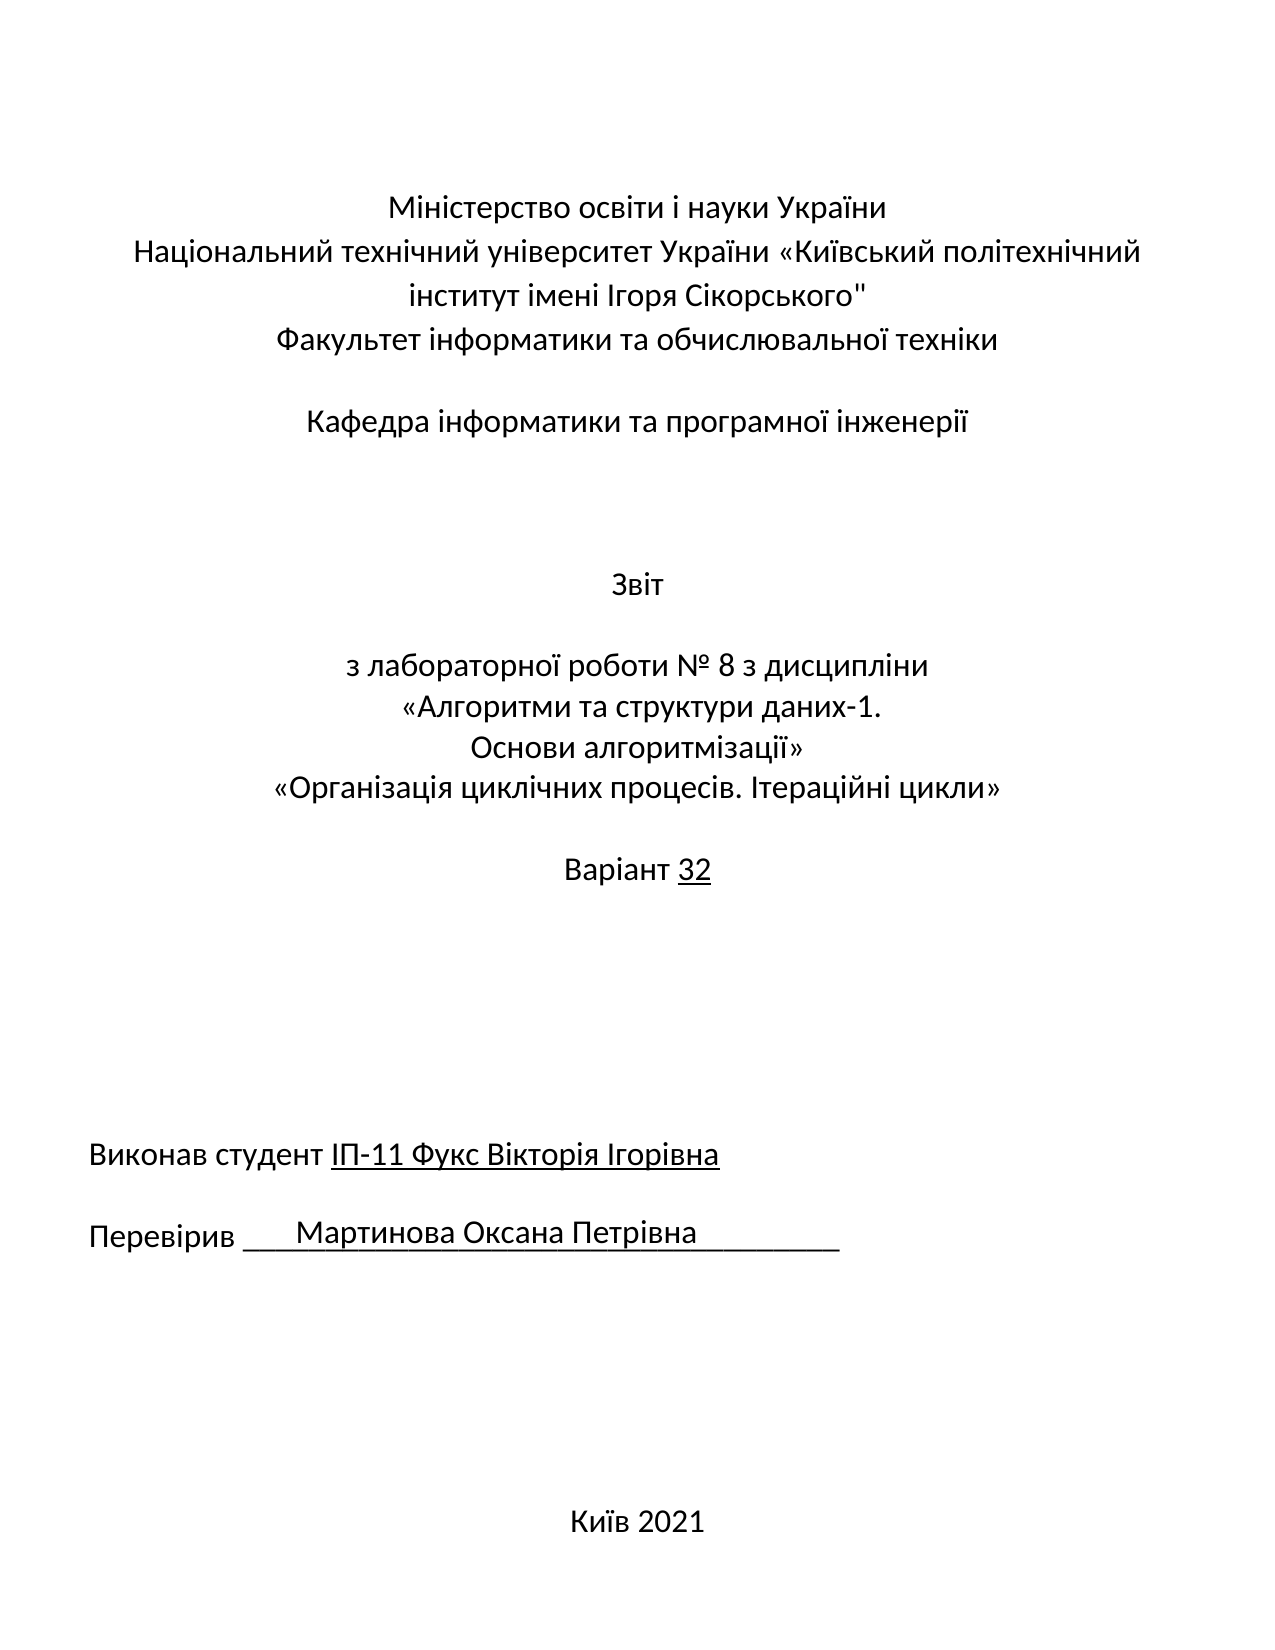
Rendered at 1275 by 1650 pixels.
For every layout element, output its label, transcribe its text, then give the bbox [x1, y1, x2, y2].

text Національний технічний університет України «Київський політехнічний інститут імені Ігоря Сікорського" [89, 231, 1186, 315]
text Варіант 32 [89, 848, 1186, 889]
text Кафедра інформатики та програмної інженерії [89, 400, 1186, 441]
text Основи алгоритмізації» [89, 726, 1186, 767]
text Виконав студент ІП-11 Фукс Вікторія Ігорівна [89, 1133, 1186, 1174]
text Факультет інформатики та обчислювальної техніки [89, 318, 1186, 359]
text з лабораторної роботи № 8 з дисципліни [89, 644, 1186, 685]
text Перевірив ____________________________________ [89, 1214, 1186, 1255]
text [89, 1500, 1186, 1540]
text Міністерство освіти і науки України [89, 187, 1186, 227]
text «Організація циклічних процесів. Ітераційні цикли» [94, 767, 1181, 807]
text «Алгоритми та структури даних-1. [94, 685, 1181, 726]
text Звіт [89, 563, 1186, 603]
